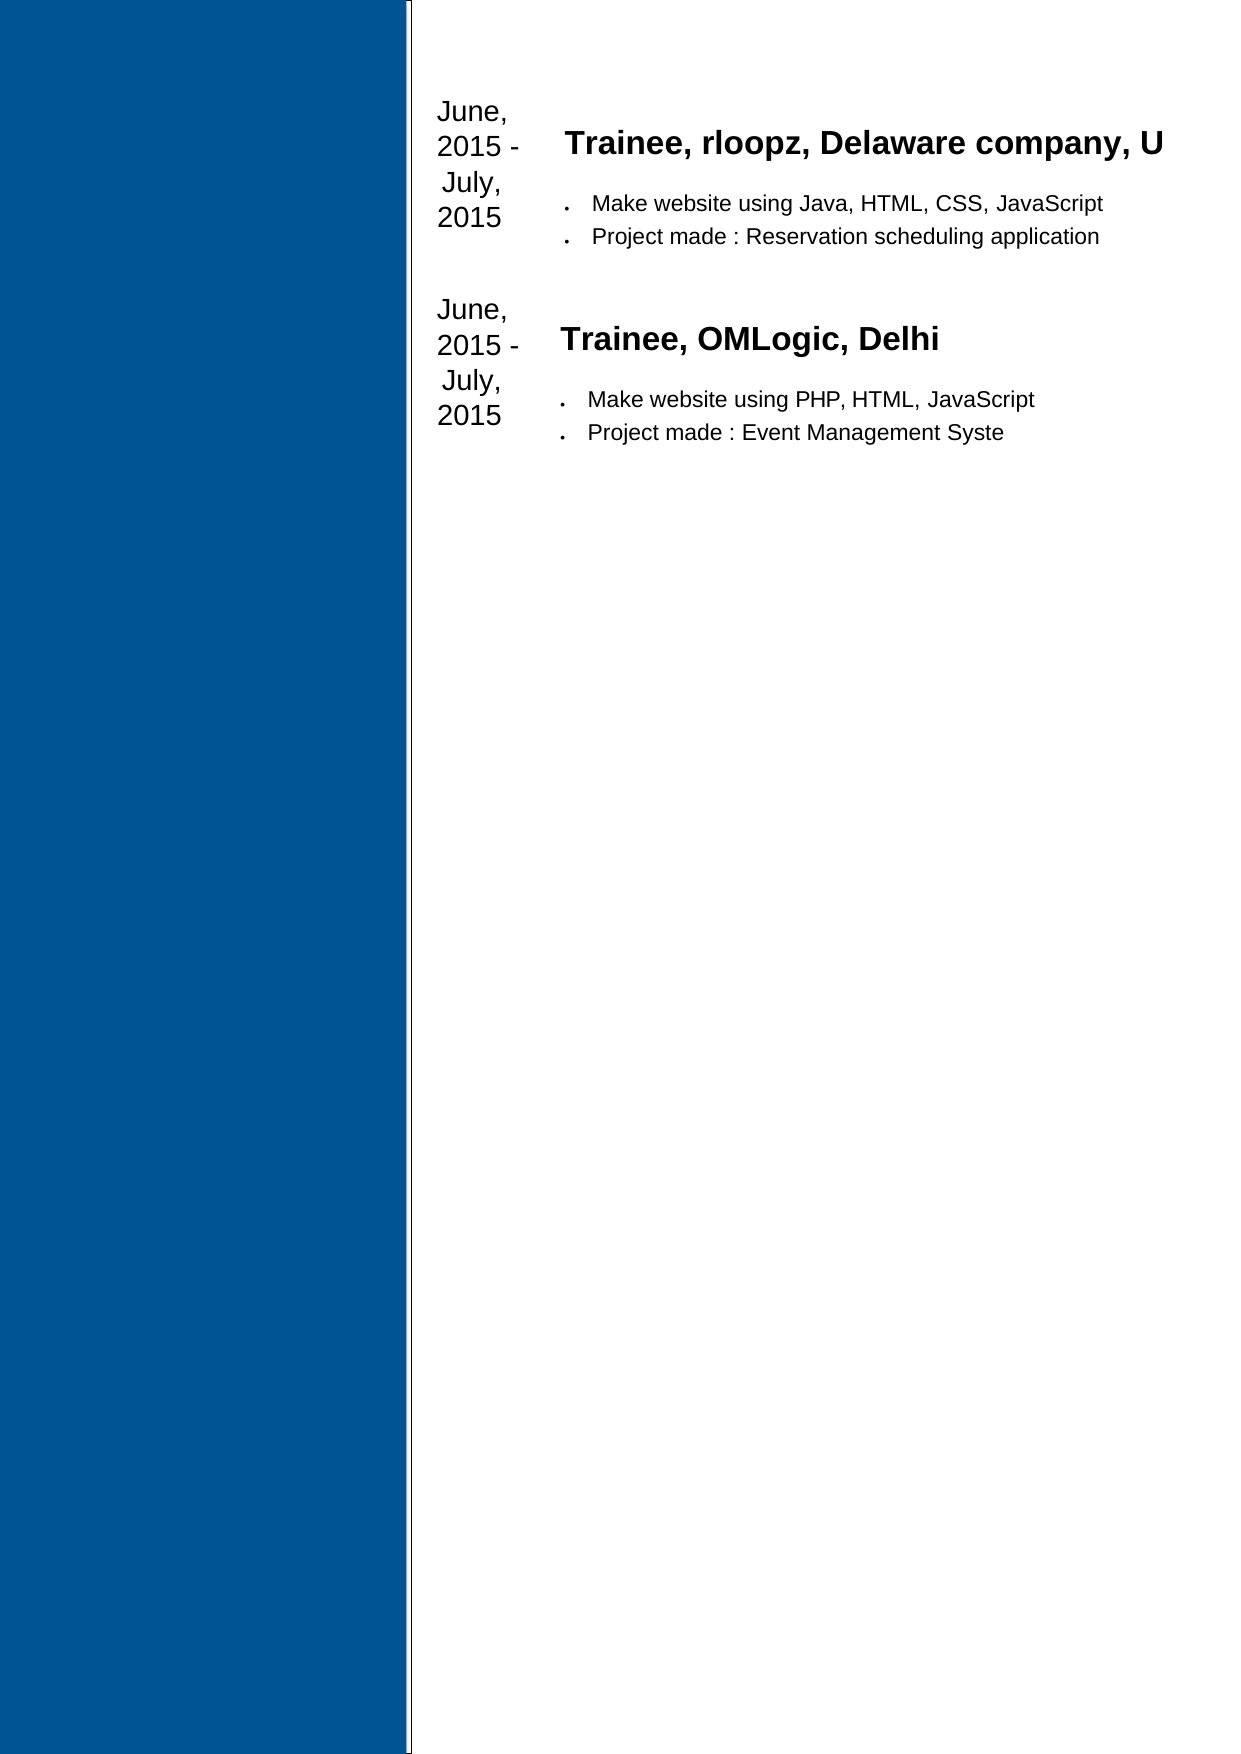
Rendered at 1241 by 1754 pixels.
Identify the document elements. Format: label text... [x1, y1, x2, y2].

list Make website using Java, HTML, CSS, JavaScript [564, 190, 1223, 216]
subtitle June, 2015 - [437, 292, 521, 361]
text Trainee, rloopz, Delaware company, U [564, 123, 1223, 162]
text July, 2015 [379, 164, 502, 233]
picture [407, 233, 411, 363]
list Make website using PHP, HTML, JavaScript [560, 386, 1223, 412]
picture [407, 1, 411, 164]
picture [407, 432, 411, 1753]
list Project made : Reservation scheduling application [564, 223, 1223, 249]
text Trainee, OMLogic, Delhi [560, 319, 1223, 358]
text July, 2015 [379, 363, 502, 432]
list Project made : Event Management Syste [560, 419, 1223, 445]
subtitle June, 2015 - [437, 94, 521, 163]
